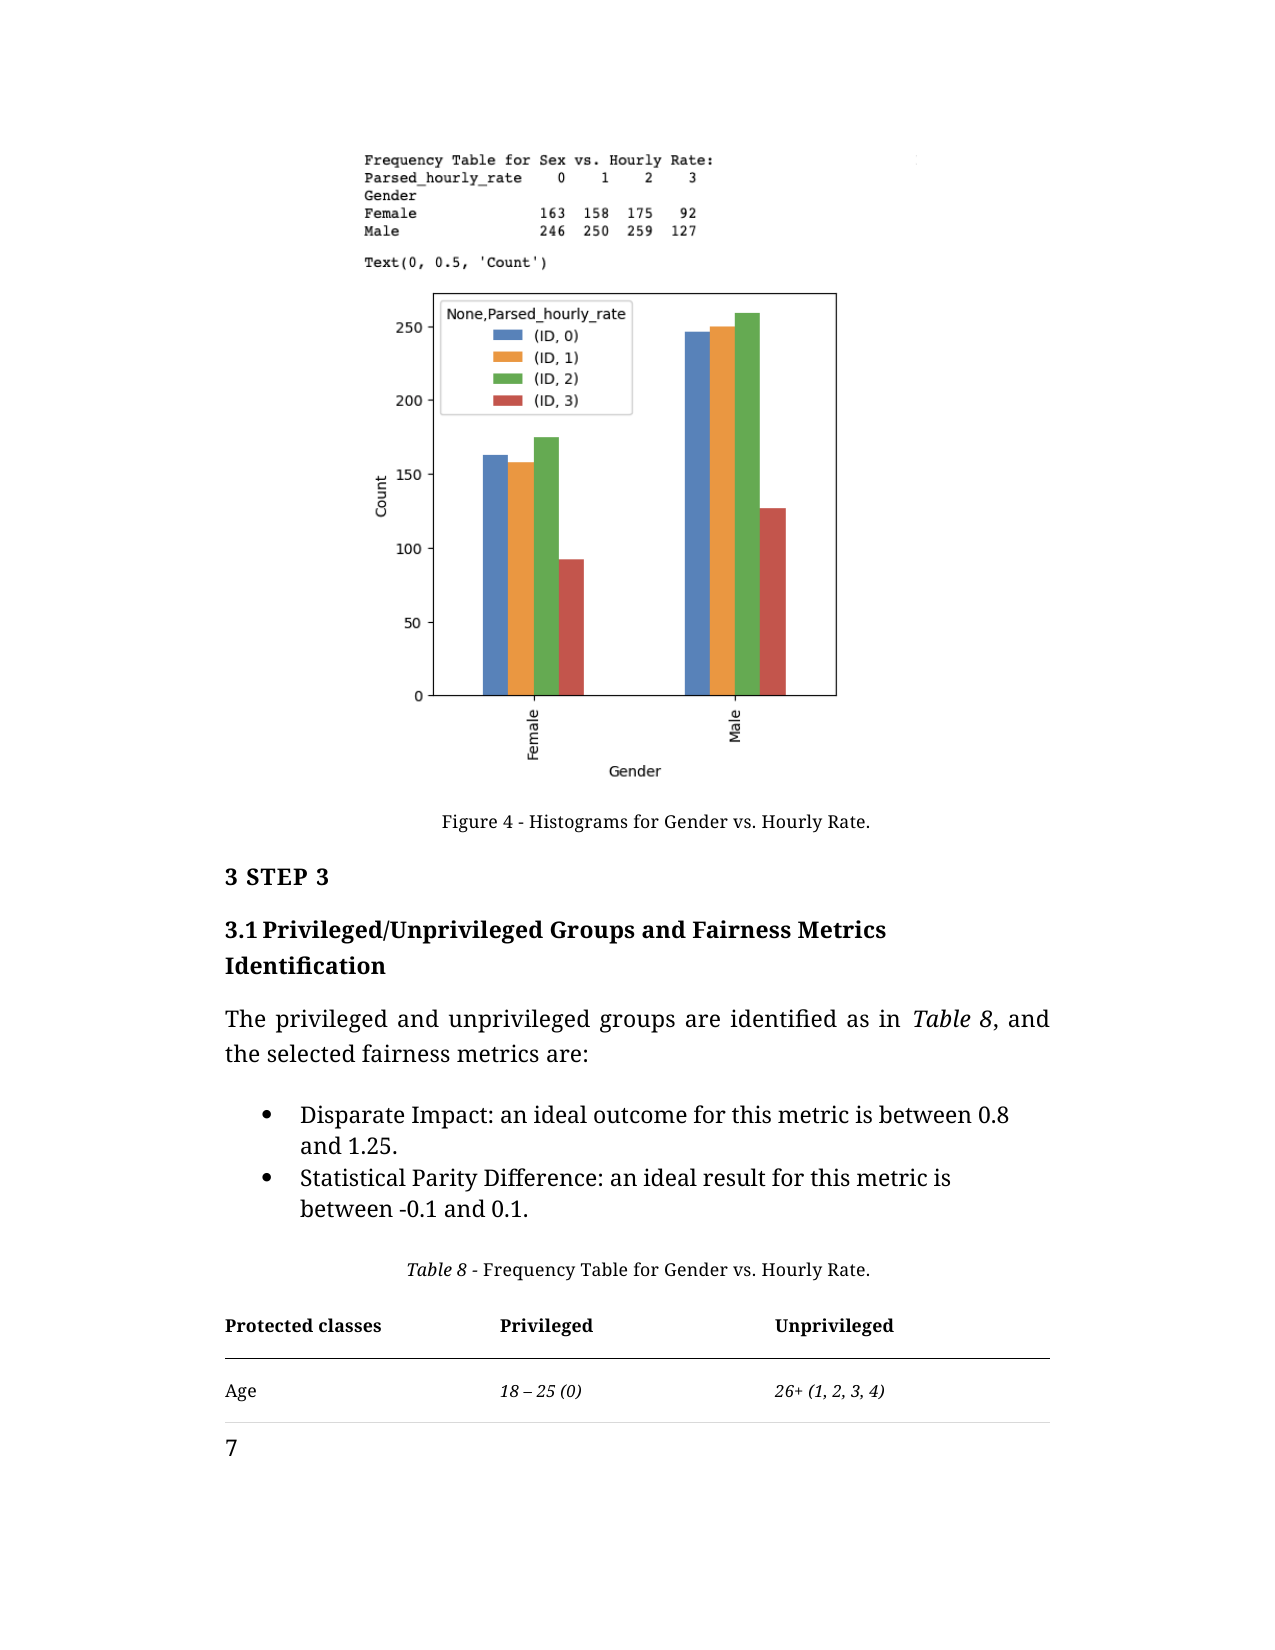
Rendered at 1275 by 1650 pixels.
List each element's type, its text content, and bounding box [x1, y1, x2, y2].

list Table 8 - Frequency Table for Gender vs. Hourly Rate. [225, 1253, 1052, 1282]
table_header Protected classes [225, 1294, 500, 1357]
table_header Privileged [500, 1294, 775, 1357]
list Disparate Impact: an ideal outcome for this metric is between 0.8 and 1.25. [262, 1099, 1050, 1161]
table_cell Age [225, 1359, 500, 1422]
table_header Unprivileged [775, 1294, 1050, 1357]
list Statistical Parity Difference: an ideal result for this metric is between -0.1 and 0.1. [262, 1161, 1050, 1224]
subtitle Privileged/Unprivileged Groups and Fairness Metrics Identification [225, 910, 1050, 981]
table_cell 18 – 25 (0) [500, 1359, 775, 1422]
list Figure 4 - Histograms for Gender vs. Hourly Rate. [412, 805, 900, 834]
picture [358, 150, 917, 788]
table_cell 26+ (1, 2, 3, 4) [775, 1359, 1050, 1422]
text The privileged and unprivileged groups are identified as in Table 8, and the selected fairness metrics are: [225, 999, 1050, 1070]
subtitle Step 3 [225, 857, 1050, 893]
